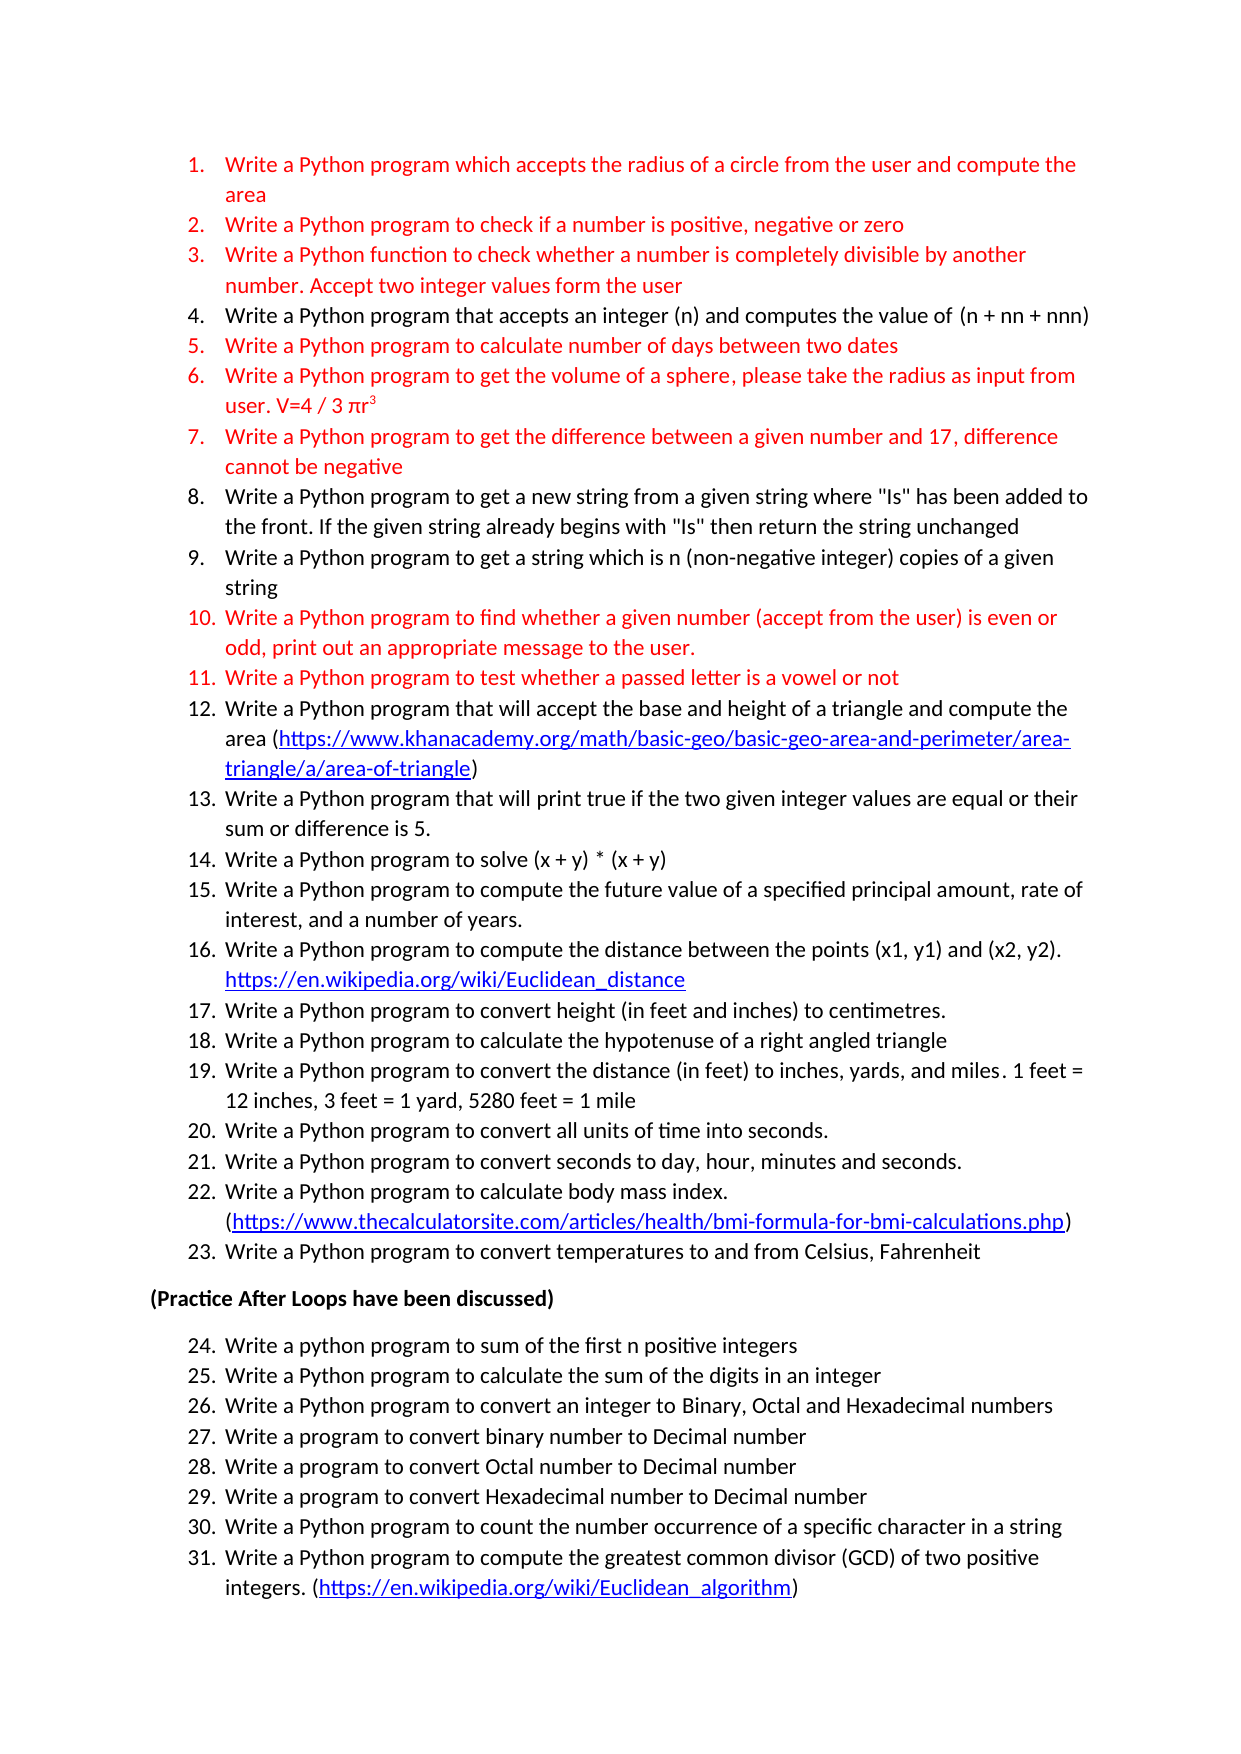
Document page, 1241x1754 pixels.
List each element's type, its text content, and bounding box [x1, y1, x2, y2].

list Write a Python program to convert height (in feet and inches) to centimetres. [187, 996, 1090, 1024]
list Write a Python program to convert temperatures to and from Celsius, Fahrenheit [187, 1237, 1090, 1266]
list Write a python program to sum of the first n positive integers [187, 1331, 1090, 1359]
list Write a Python program which accepts the radius of a circle from the user and compute the area [187, 150, 1090, 208]
list Write a Python program to get a string which is n (non-negative integer) copies of a given string [187, 543, 1090, 601]
list Write a Python program to check if a number is positive, negative or zero [187, 210, 1090, 238]
list Write a Python program to calculate the sum of the digits in an integer [187, 1361, 1090, 1389]
list Write a Python program that will print true if the two given integer values are equal or their sum or difference is 5. [187, 784, 1090, 843]
list Write a Python program to get a new string from a given string where "Is" has been added to the front. If the given string already begins with "Is" then return the string unchanged [187, 482, 1090, 541]
list Write a Python program that accepts an integer (n) and computes the value of (n + nn + nnn) [187, 301, 1090, 329]
list Write a Python program to test whether a passed letter is a vowel or not [187, 663, 1090, 692]
list Write a Python program to calculate the hypotenuse of a right angled triangle [187, 1026, 1090, 1054]
list Write a Python program to convert an integer to Binary, Octal and Hexadecimal numbers [187, 1392, 1090, 1420]
list Write a Python program to count the number occurrence of a specific character in a string [187, 1512, 1090, 1541]
list Write a Python program to calculate body mass index. (https://www.thecalculatorsite.com/articles/health/bmi-formula-for-bmi-calculations.php) [187, 1177, 1090, 1235]
list Write a Python program to compute the future value of a specified principal amount, rate of interest, and a number of years. [187, 875, 1090, 933]
list Write a Python program to get the volume of a sphere, please take the radius as input from user. V=4 / 3 πr3 [187, 361, 1090, 420]
list Write a program to convert Octal number to Decimal number [187, 1452, 1090, 1480]
list Write a Python program to convert the distance (in feet) to inches, yards, and miles. 1 feet = 12 inches, 3 feet = 1 yard, 5280 feet = 1 mile [187, 1056, 1090, 1114]
list Write a Python program to compute the distance between the points (x1, y1) and (x2, y2). https://en.wikipedia.org/wiki/Euclidean_distance [187, 935, 1090, 994]
list Write a Python function to check whether a number is completely divisible by another number. Accept two integer values form the user [187, 241, 1090, 299]
list Write a Python program to convert seconds to day, hour, minutes and seconds. [187, 1147, 1090, 1175]
list Write a Python program to solve (x + y) * (x + y) [187, 845, 1090, 873]
list Write a Python program that will accept the base and height of a triangle and compute the area (https://www.khanacademy.org/math/basic-geo/basic-geo-area-and-perimeter/area-triangle/a/area-of-triangle) [187, 694, 1090, 782]
list Write a program to convert binary number to Decimal number [187, 1422, 1090, 1450]
list Write a Python program to convert all units of time into seconds. [187, 1117, 1090, 1145]
list Write a program to convert Hexadecimal number to Decimal number [187, 1482, 1090, 1510]
list Write a Python program to compute the greatest common divisor (GCD) of two positive integers. (https://en.wikipedia.org/wiki/Euclidean_algorithm) [187, 1543, 1090, 1601]
list Write a Python program to find whether a given number (accept from the user) is even or odd, print out an appropriate message to the user. [187, 603, 1090, 661]
list Write a Python program to calculate number of days between two dates [187, 331, 1090, 359]
text (Practice After Loops have been discussed) [150, 1284, 1090, 1312]
list Write a Python program to get the difference between a given number and 17, difference cannot be negative [187, 422, 1090, 480]
